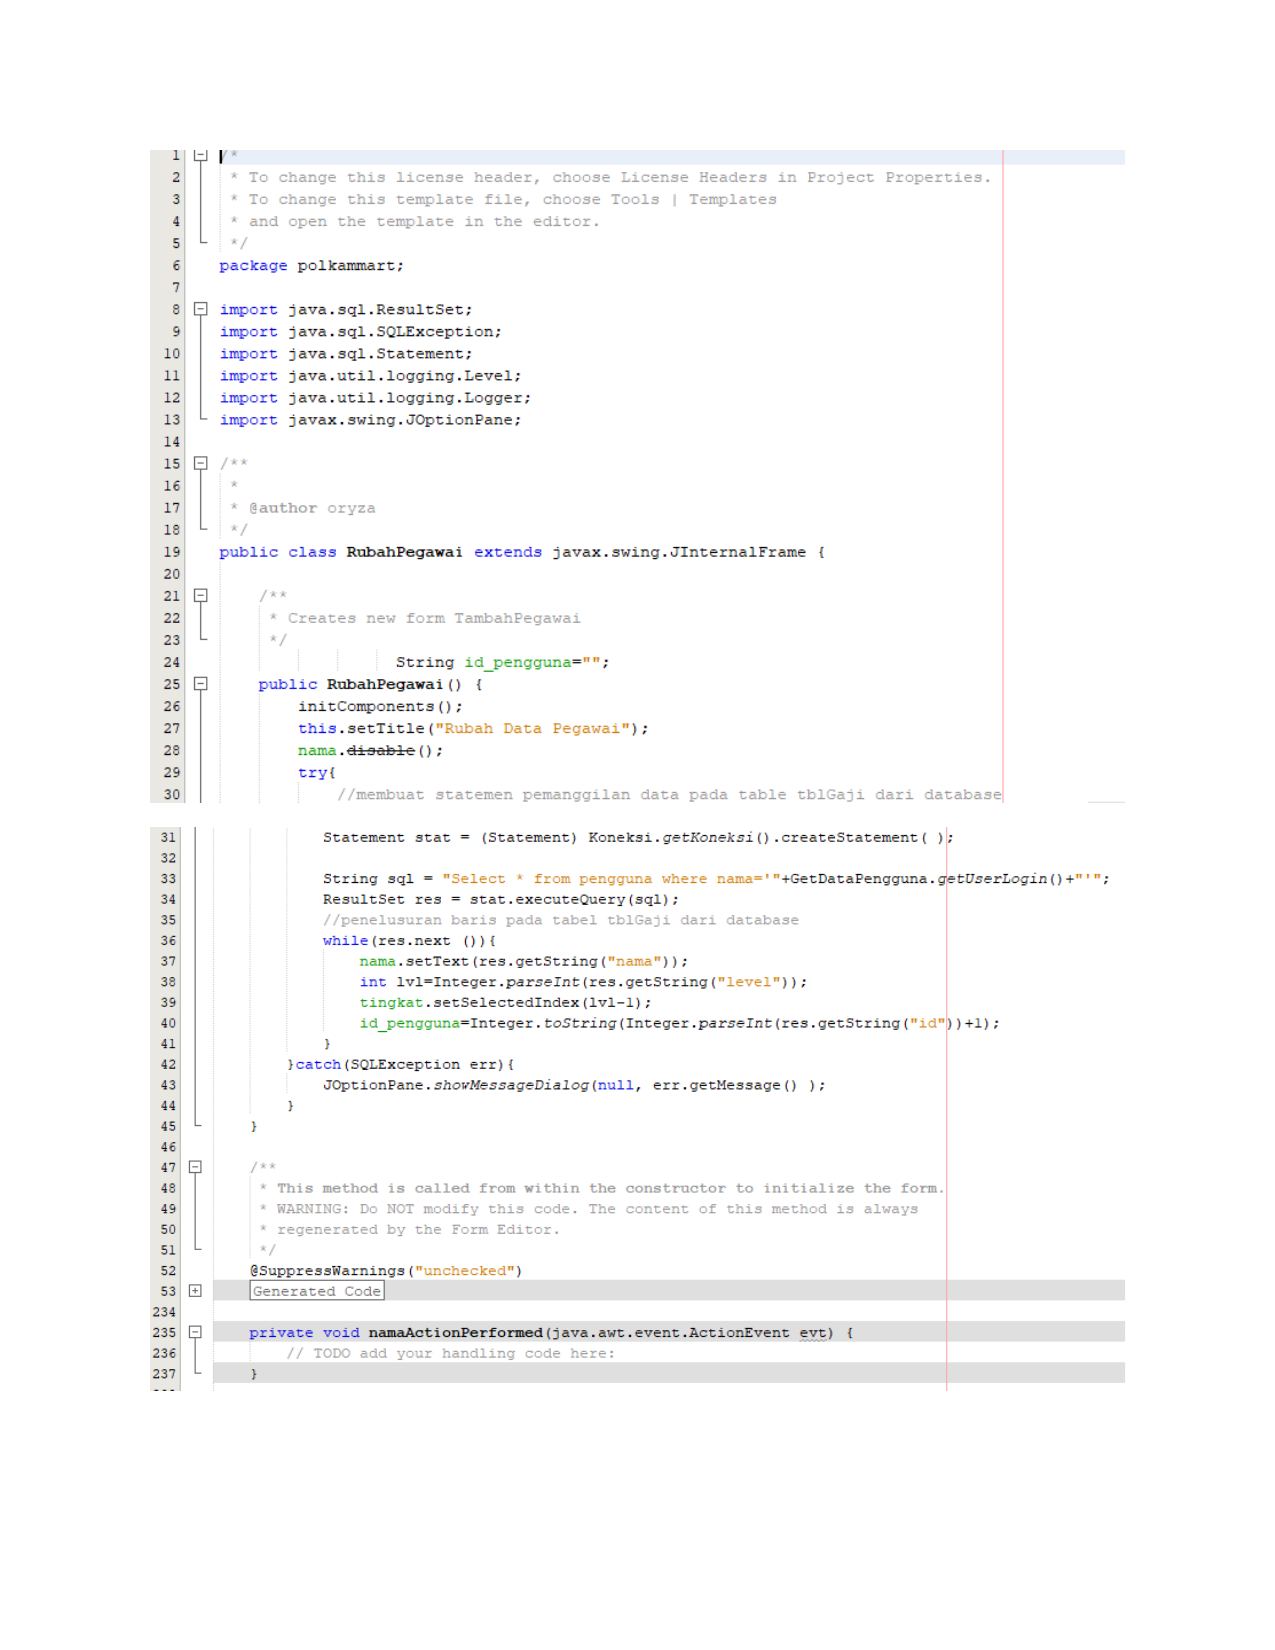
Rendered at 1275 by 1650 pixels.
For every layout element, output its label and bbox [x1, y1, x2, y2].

picture [150, 150, 1125, 803]
picture [150, 827, 1125, 1391]
